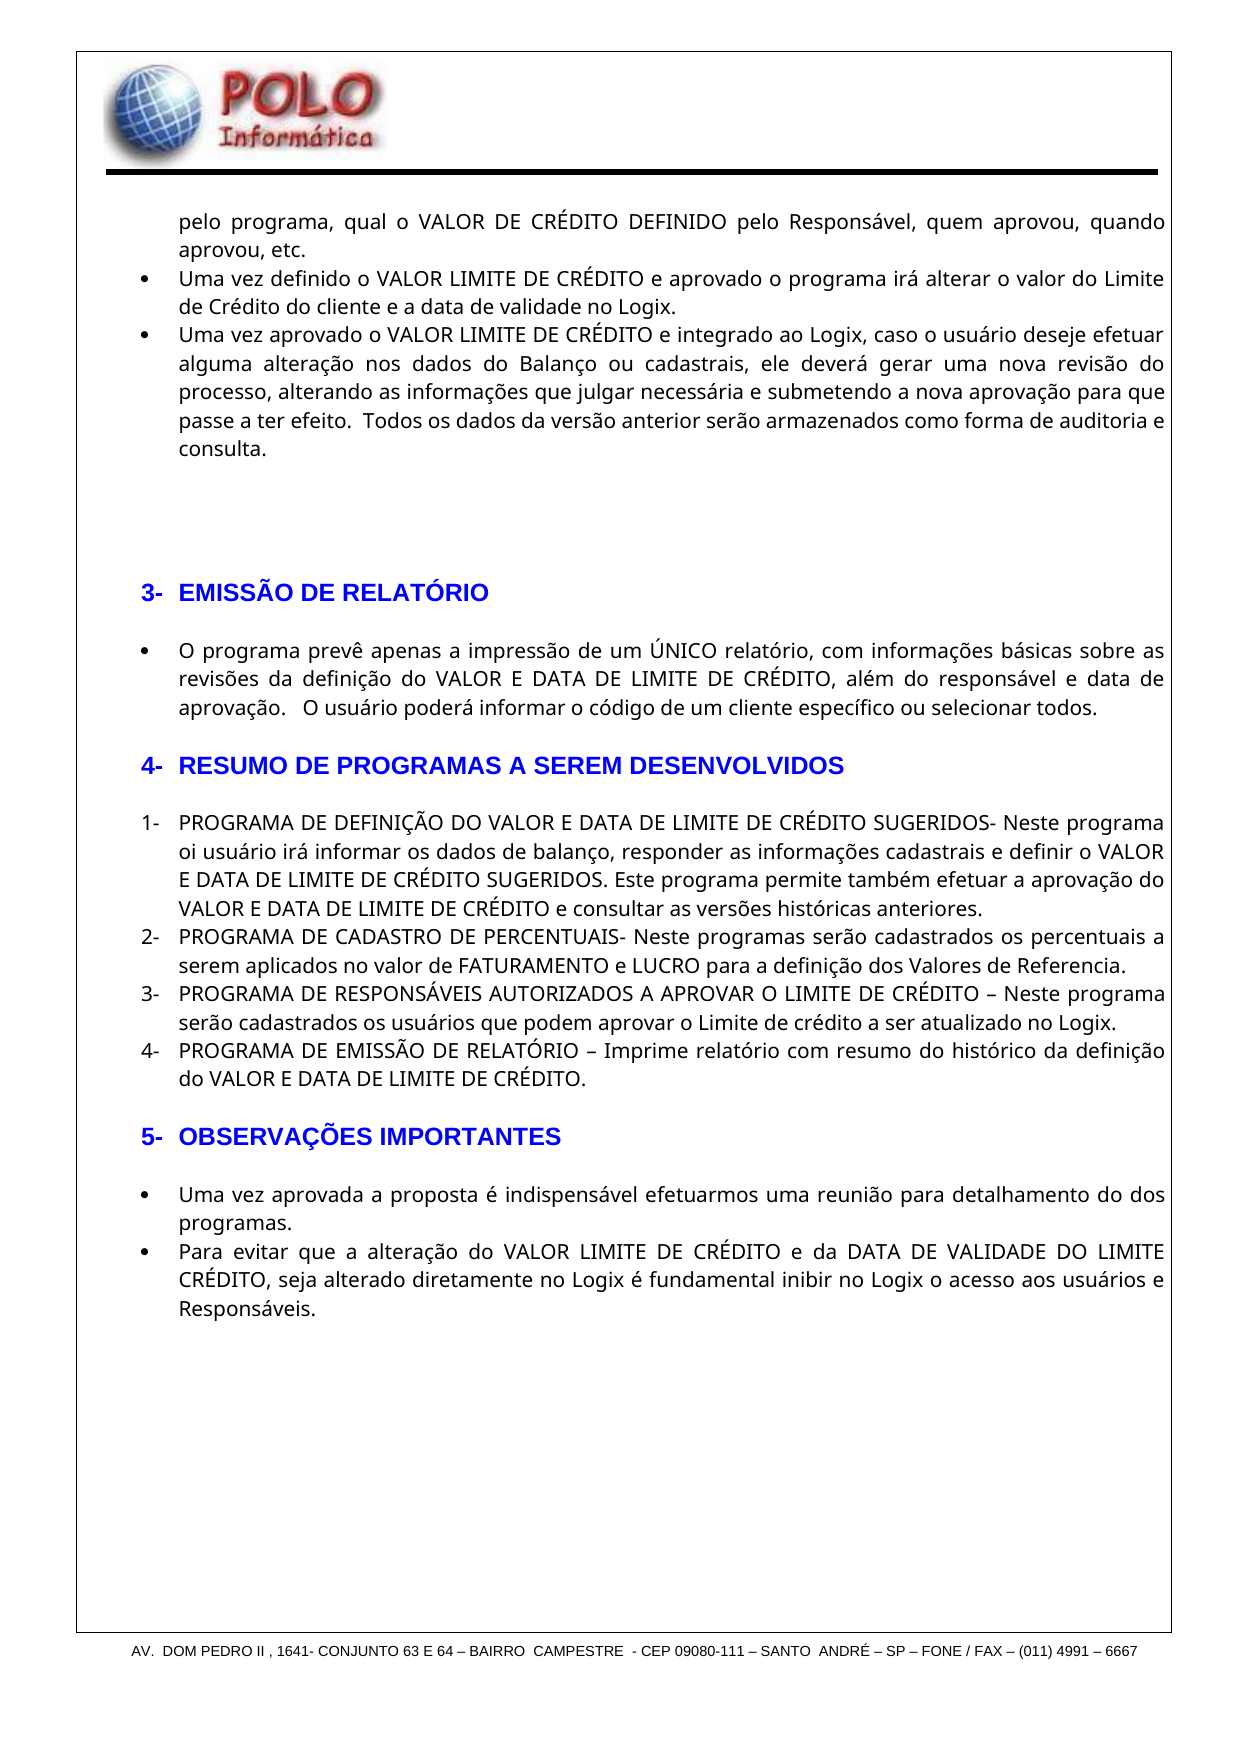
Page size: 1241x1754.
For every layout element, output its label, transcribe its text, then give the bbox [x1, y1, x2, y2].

list OBSERVAÇÕES IMPORTANTES [141, 1122, 1166, 1151]
list PROGRAMA DE DEFINIÇÃO DO VALOR E DATA DE LIMITE DE CRÉDITO SUGERIDOS- Neste programa oi usuário irá informar os dados de balanço, responder as informações cadastrais e definir o VALOR E DATA DE LIMITE DE CRÉDITO SUGERIDOS. Este programa permite também efetuar a aprovação do VALOR E DATA DE LIMITE DE CRÉDITO e consultar as versões históricas anteriores. [141, 808, 1166, 922]
list PROGRAMA DE EMISSÃO DE RELATÓRIO – Imprime relatório com resumo do histórico da definição do VALOR E DATA DE LIMITE DE CRÉDITO. [141, 1036, 1166, 1093]
list Uma vez definido o VALOR LIMITE DE CRÉDITO e aprovado o programa irá alterar o valor do Limite de Crédito do cliente e a data de validade no Logix. [141, 264, 1166, 321]
list PROGRAMA DE CADASTRO DE PERCENTUAIS- Neste programas serão cadastrados os percentuais a serem aplicados no valor de FATURAMENTO e LUCRO para a definição dos Valores de Referencia. [141, 922, 1166, 979]
list Uma vez aprovado o VALOR LIMITE DE CRÉDITO e integrado ao Logix, caso o usuário deseje efetuar alguma alteração nos dados do Balanço ou cadastrais, ele deverá gerar uma nova revisão do processo, alterando as informações que julgar necessária e submetendo a nova aprovação para que passe a ter efeito. Todos os dados da versão anterior serão armazenados como forma de auditoria e consulta. [141, 321, 1166, 463]
list EMISSÃO DE RELATÓRIO [141, 578, 1166, 607]
list Uma vez aprovada a proposta é indispensável efetuarmos uma reunião para detalhamento do dos programas. [141, 1180, 1166, 1237]
picture [103, 59, 388, 169]
list O programa prevê apenas a impressão de um ÚNICO relatório, com informações básicas sobre as revisões da definição do VALOR E DATA DE LIMITE DE CRÉDITO, além do responsável e data de aprovação. O usuário poderá informar o código de um cliente específico ou selecionar todos. [141, 636, 1166, 721]
list PROGRAMA DE RESPONSÁVEIS AUTORIZADOS A APROVAR O LIMITE DE CRÉDITO – Neste programa serão cadastrados os usuários que podem aprovar o Limite de crédito a ser atualizado no Logix. [141, 979, 1166, 1036]
list Para evitar que a alteração do VALOR LIMITE DE CRÉDITO e da DATA DE VALIDADE DO LIMITE CRÉDITO, seja alterado diretamente no Logix é fundamental inibir no Logix o acesso aos usuários e Responsáveis. [141, 1237, 1166, 1322]
list RESUMO DE PROGRAMAS A SEREM DESENVOLVIDOS [141, 751, 1166, 779]
